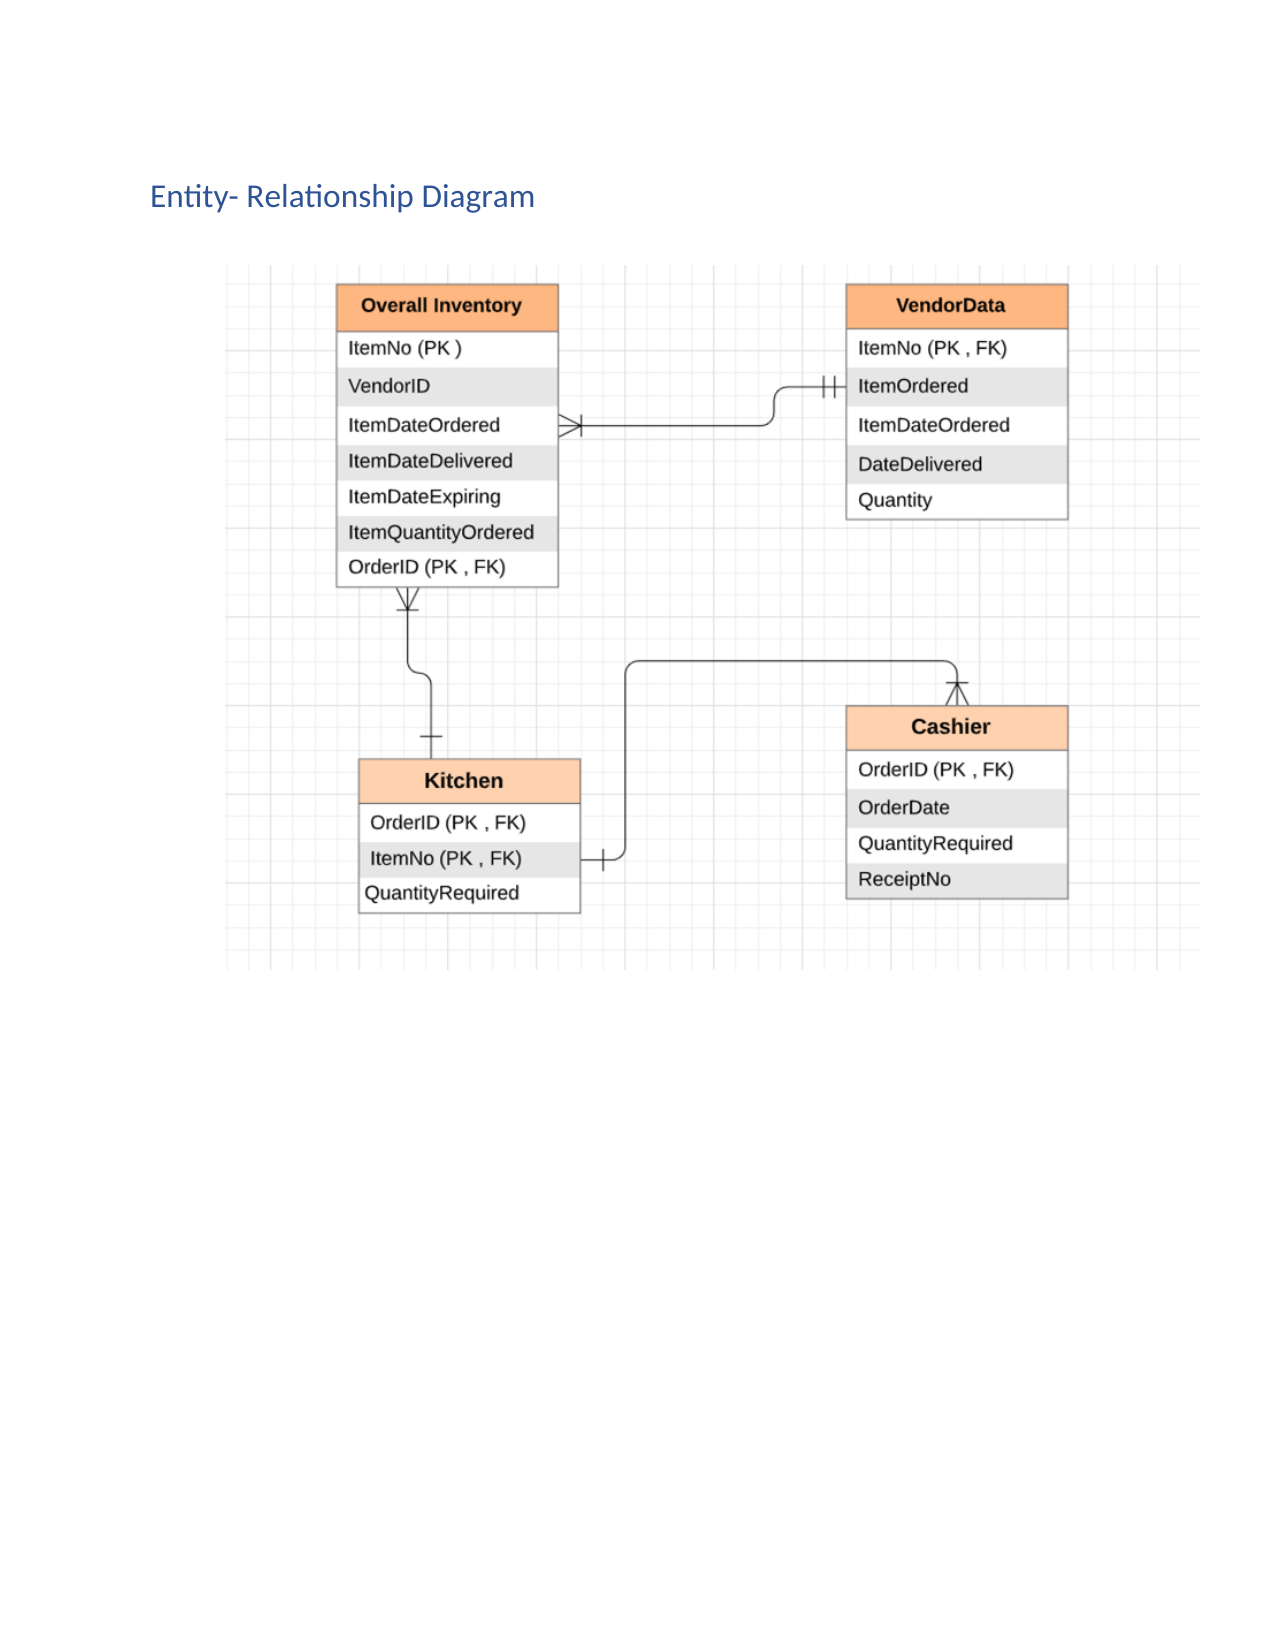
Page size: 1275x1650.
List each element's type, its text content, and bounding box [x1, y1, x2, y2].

subtitle Entity- Relationship Diagram [150, 175, 1125, 216]
picture [225, 265, 1200, 970]
